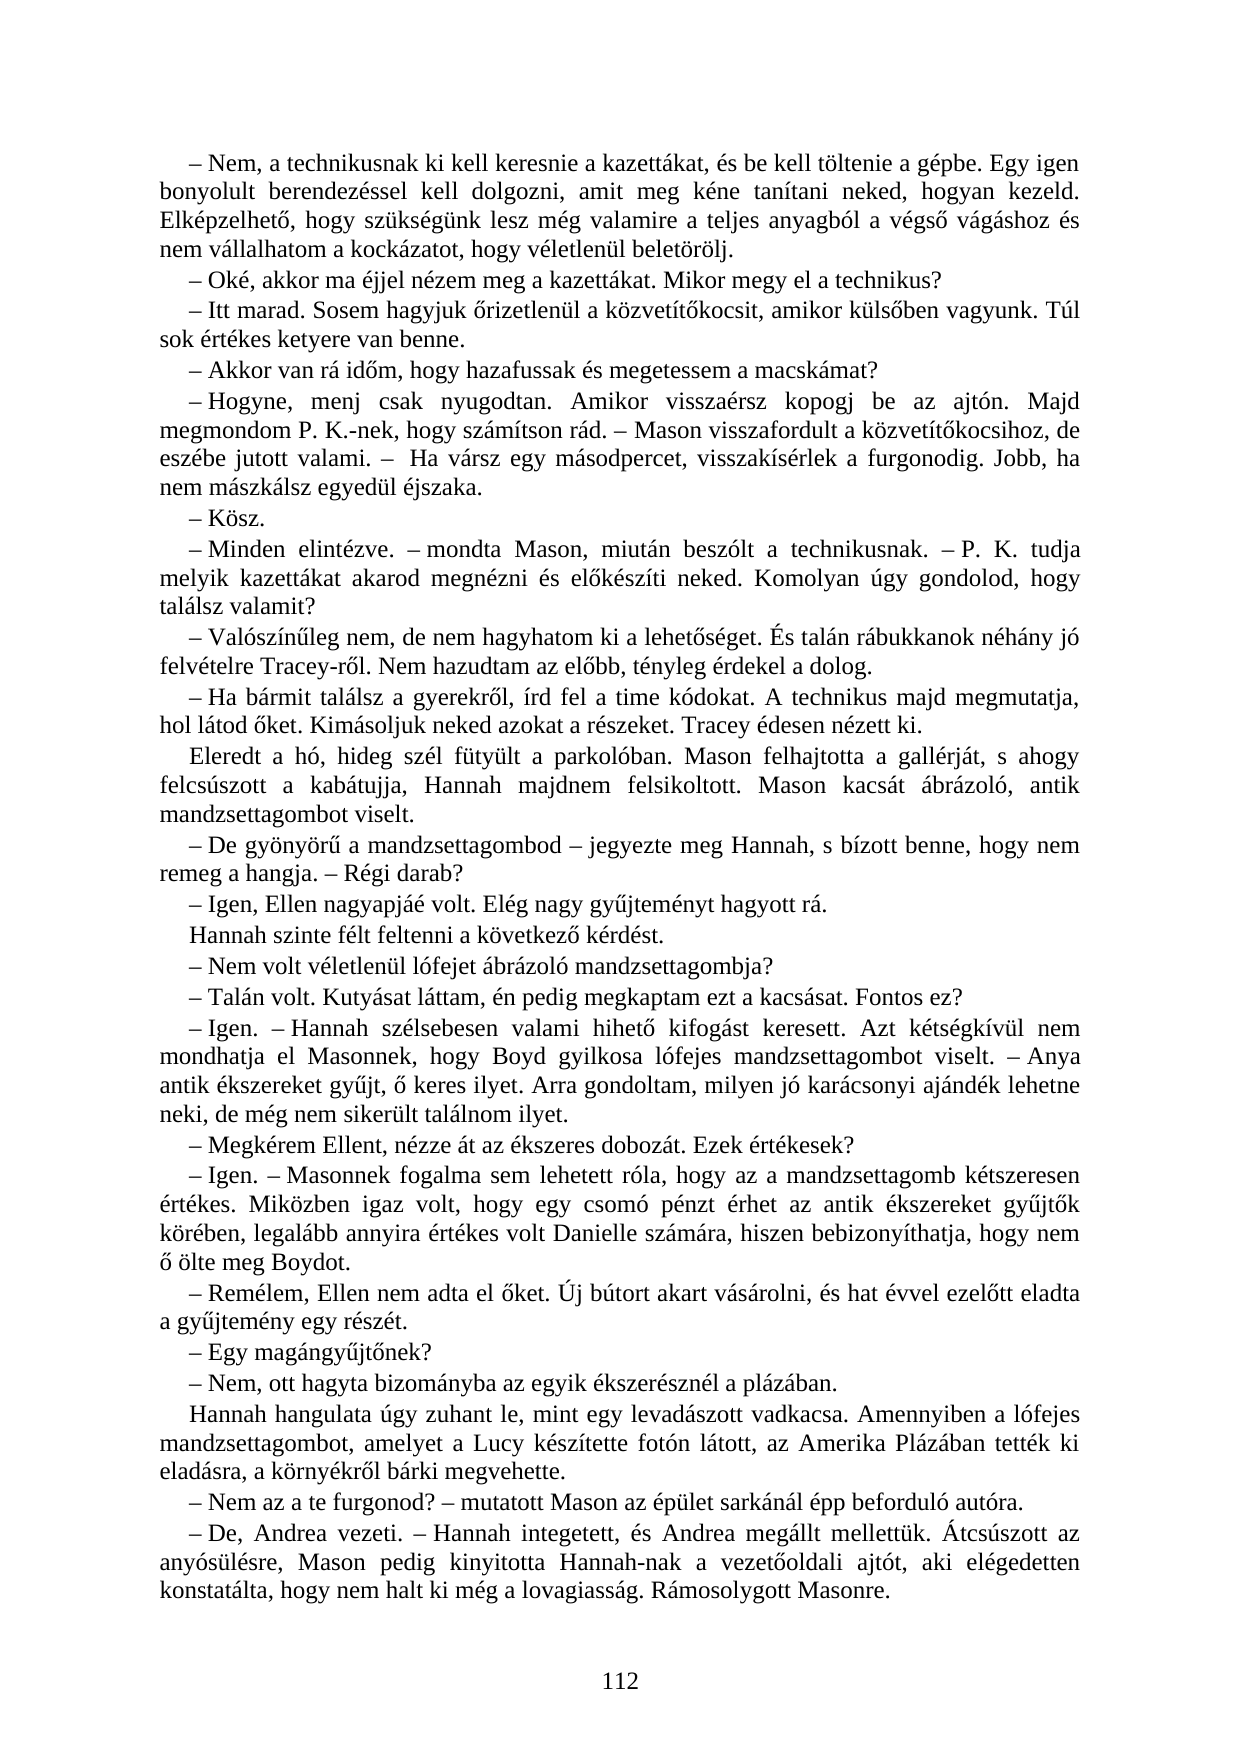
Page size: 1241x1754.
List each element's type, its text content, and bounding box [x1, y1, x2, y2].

text – De, Andrea vezeti. – Hannah integetett, és Andrea megállt mellettük. Átcsúszott az anyósülésre, Mason pedig kinyitotta Hannah-nak a vezetőoldali ajtót, aki elégedetten konstatálta, hogy nem halt ki még a lovagiasság. Rámosolygott Masonre. [159, 1518, 1081, 1604]
text – Remélem, Ellen nem adta el őket. Új bútort akart vásárolni, és hat évvel ezelőtt eladta a gyűjtemény egy részét. [159, 1278, 1081, 1335]
text Hannah hangulata úgy zuhant le, mint egy levadászott vadkacsa. Amennyiben a lófejes mandzsettagombot, amelyet a Lucy készítette fotón látott, az Amerika Plázában tették ki eladásra, a környékről bárki megvehette. [159, 1399, 1081, 1485]
text – Nem, a technikusnak ki kell keresnie a kazettákat, és be kell töltenie a gépbe. Egy igen bonyolult berendezéssel kell dolgozni, amit meg kéne tanítani neked, hogyan kezeld. Elképzelhető, hogy szükségünk lesz még valamire a teljes anyagból a végső vágáshoz és nem vállalhatom a kockázatot, hogy véletlenül beletörölj. [159, 148, 1081, 263]
text – Nem az a te furgonod? – mutatott Mason az épület sarkánál épp beforduló autóra. [159, 1487, 1081, 1516]
text – Nem, ott hagyta bizományba az egyik ékszerésznél a plázában. [159, 1368, 1081, 1397]
text – Oké, akkor ma éjjel nézem meg a kazettákat. Mikor megy el a technikus? [159, 265, 1081, 293]
text – Minden elintézve. – mondta Mason, miután beszólt a technikusnak. – P. K. tudja melyik kazettákat akarod megnézni és előkészíti neked. Komolyan úgy gondolod, hogy találsz valamit? [159, 534, 1081, 620]
text – Igen, Ellen nagyapjáé volt. Elég nagy gyűjteményt hagyott rá. [159, 889, 1081, 918]
text – De gyönyörű a mandzsettagombod – jegyezte meg Hannah, s bízott benne, hogy nem remeg a hangja. – Régi darab? [159, 830, 1081, 887]
text – Igen. – Hannah szélsebesen valami hihető kifogást keresett. Azt kétségkívül nem mondhatja el Masonnek, hogy Boyd gyilkosa lófejes mandzsettagombot viselt. – Anya antik ékszereket gyűjt, ő keres ilyet. Arra gondoltam, milyen jó karácsonyi ajándék lehetne neki, de még nem sikerült találnom ilyet. [159, 1013, 1081, 1128]
text – Megkérem Ellent, nézze át az ékszeres dobozát. Ezek értékesek? [159, 1130, 1081, 1158]
text – Talán volt. Kutyásat láttam, én pedig megkaptam ezt a kacsásat. Fontos ez? [159, 982, 1081, 1011]
text – Hogyne, menj csak nyugodtan. Amikor visszaérsz kopogj be az ajtón. Majd megmondom P. K.-nek, hogy számítson rád. – Mason visszafordult a közvetítőkocsihoz, de eszébe jutott valami. – Ha vársz egy másodpercet, visszakísérlek a furgonodig. Jobb, ha nem mászkálsz egyedül éjszaka. [159, 386, 1081, 501]
text – Itt marad. Sosem hagyjuk őrizetlenül a közvetítőkocsit, amikor külsőben vagyunk. Túl sok értékes ketyere van benne. [159, 296, 1081, 353]
text – Igen. – Masonnek fogalma sem lehetett róla, hogy az a mandzsettagomb kétszeresen értékes. Miközben igaz volt, hogy egy csomó pénzt érhet az antik ékszereket gyűjtők körében, legalább annyira értékes volt Danielle számára, hiszen bebizonyíthatja, hogy nem ő ölte meg Boydot. [159, 1161, 1081, 1276]
text – Kösz. [159, 503, 1081, 532]
text – Egy magángyűjtőnek? [159, 1337, 1081, 1366]
text – Nem volt véletlenül lófejet ábrázoló mandzsettagombja? [159, 951, 1081, 980]
text – Valószínűleg nem, de nem hagyhatom ki a lehetőséget. És talán rábukkanok néhány jó felvételre Tracey-ről. Nem hazudtam az előbb, tényleg érdekel a dolog. [159, 622, 1081, 680]
text Hannah szinte félt feltenni a következő kérdést. [159, 920, 1081, 949]
text – Akkor van rá időm, hogy hazafussak és megetessem a macskámat? [159, 355, 1081, 384]
text Eleredt a hó, hideg szél fütyült a parkolóban. Mason felhajtotta a gallérját, s ahogy felcsúszott a kabátujja, Hannah majdnem felsikoltott. Mason kacsát ábrázoló, antik mandzsettagombot viselt. [159, 741, 1081, 828]
text – Ha bármit találsz a gyerekről, írd fel a time kódokat. A technikus majd megmutatja, hol látod őket. Kimásoljuk neked azokat a részeket. Tracey édesen nézett ki. [159, 682, 1081, 739]
